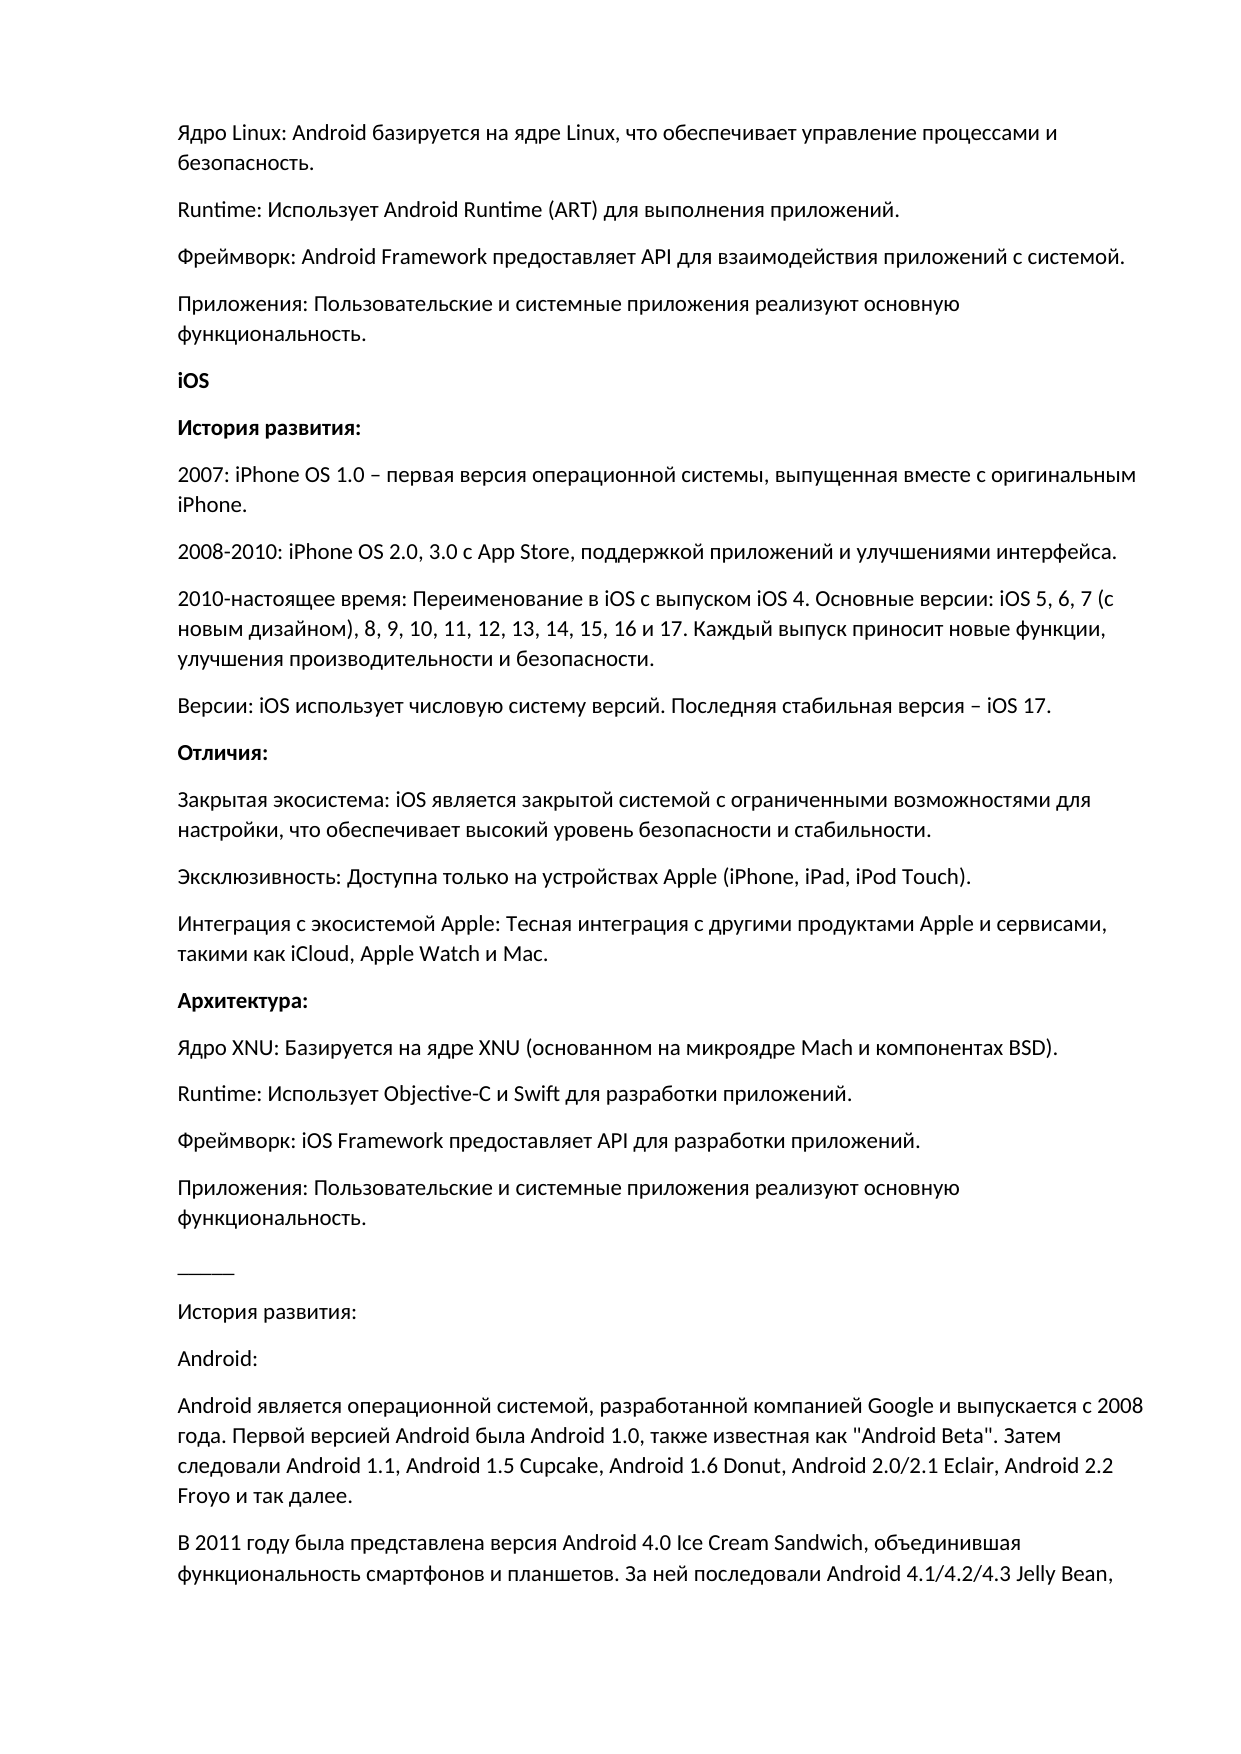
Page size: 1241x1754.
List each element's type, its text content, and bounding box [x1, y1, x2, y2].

text История развития: [177, 413, 1152, 441]
text 2010-настоящее время: Переименование в iOS с выпуском iOS 4. Основные версии: iOS 5, 6, 7 (с новым дизайном), 8, 9, 10, 11, 12, 13, 14, 15, 16 и 17. Каждый выпуск приносит новые функции, улучшения производительности и безопасности. [177, 584, 1152, 672]
text _____ [177, 1250, 1152, 1278]
text Ядро Linux: Android базируется на ядре Linux, что обеспечивает управление процессами и безопасность. [177, 118, 1152, 176]
text Закрытая экосистема: iOS является закрытой системой с ограниченными возможностями для настройки, что обеспечивает высокий уровень безопасности и стабильности. [177, 785, 1152, 843]
text Версии: iOS использует числовую систему версий. Последняя стабильная версия – iOS 17. [177, 691, 1152, 719]
text Фреймворк: Android Framework предоставляет API для взаимодействия приложений с системой. [177, 242, 1152, 270]
text Архитектура: [177, 986, 1152, 1014]
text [177, 1528, 1152, 1587]
text Runtime: Использует Android Runtime (ART) для выполнения приложений. [177, 195, 1152, 223]
text 2008-2010: iPhone OS 2.0, 3.0 с App Store, поддержкой приложений и улучшениями интерфейса. [177, 537, 1152, 565]
text 2007: iPhone OS 1.0 – первая версия операционной системы, выпущенная вместе с оригинальным iPhone. [177, 460, 1152, 518]
text Runtime: Использует Objective-C и Swift для разработки приложений. [177, 1079, 1152, 1108]
text Android является операционной системой, разработанной компанией Google и выпускается с 2008 года. Первой версией Android была Android 1.0, также известная как "Android Beta". Затем следовали Android 1.1, Android 1.5 Cupcake, Android 1.6 Donut, Android 2.0/2.1 Eclair, Android 2.2 Froyo и так далее. [177, 1391, 1152, 1510]
text iOS [177, 366, 1152, 394]
text Интеграция с экосистемой Apple: Тесная интеграция с другими продуктами Apple и сервисами, такими как iCloud, Apple Watch и Mac. [177, 909, 1152, 967]
text Отличия: [177, 738, 1152, 766]
text Фреймворк: iOS Framework предоставляет API для разработки приложений. [177, 1126, 1152, 1154]
text Ядро XNU: Базируется на ядре XNU (основанном на микроядре Mach и компонентах BSD). [177, 1033, 1152, 1061]
text История развития: [177, 1297, 1152, 1325]
text Android: [177, 1344, 1152, 1372]
text Приложения: Пользовательские и системные приложения реализуют основную функциональность. [177, 1173, 1152, 1232]
text Приложения: Пользовательские и системные приложения реализуют основную функциональность. [177, 289, 1152, 347]
text Эксклюзивность: Доступна только на устройствах Apple (iPhone, iPad, iPod Touch). [177, 862, 1152, 890]
